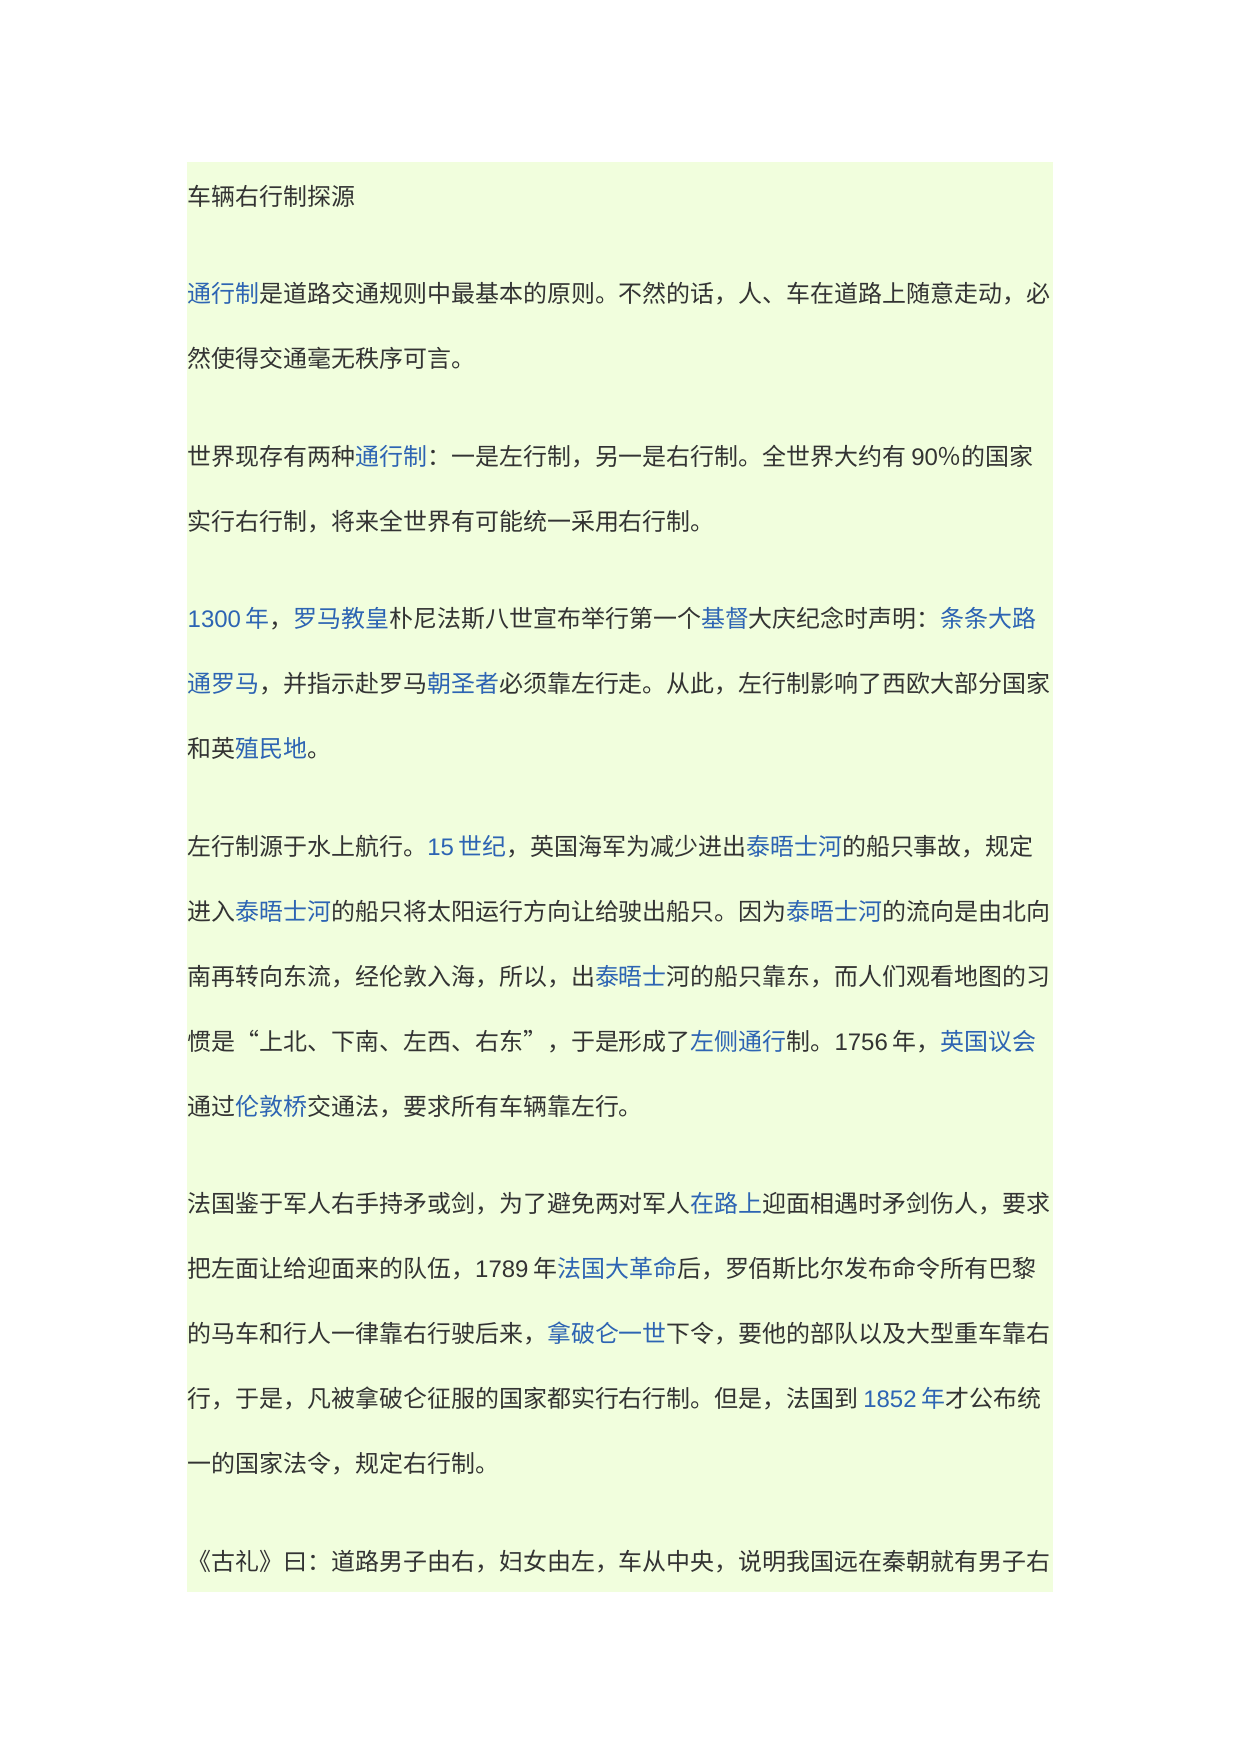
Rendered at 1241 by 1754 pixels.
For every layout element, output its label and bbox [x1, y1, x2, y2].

text [187, 162, 1053, 1592]
